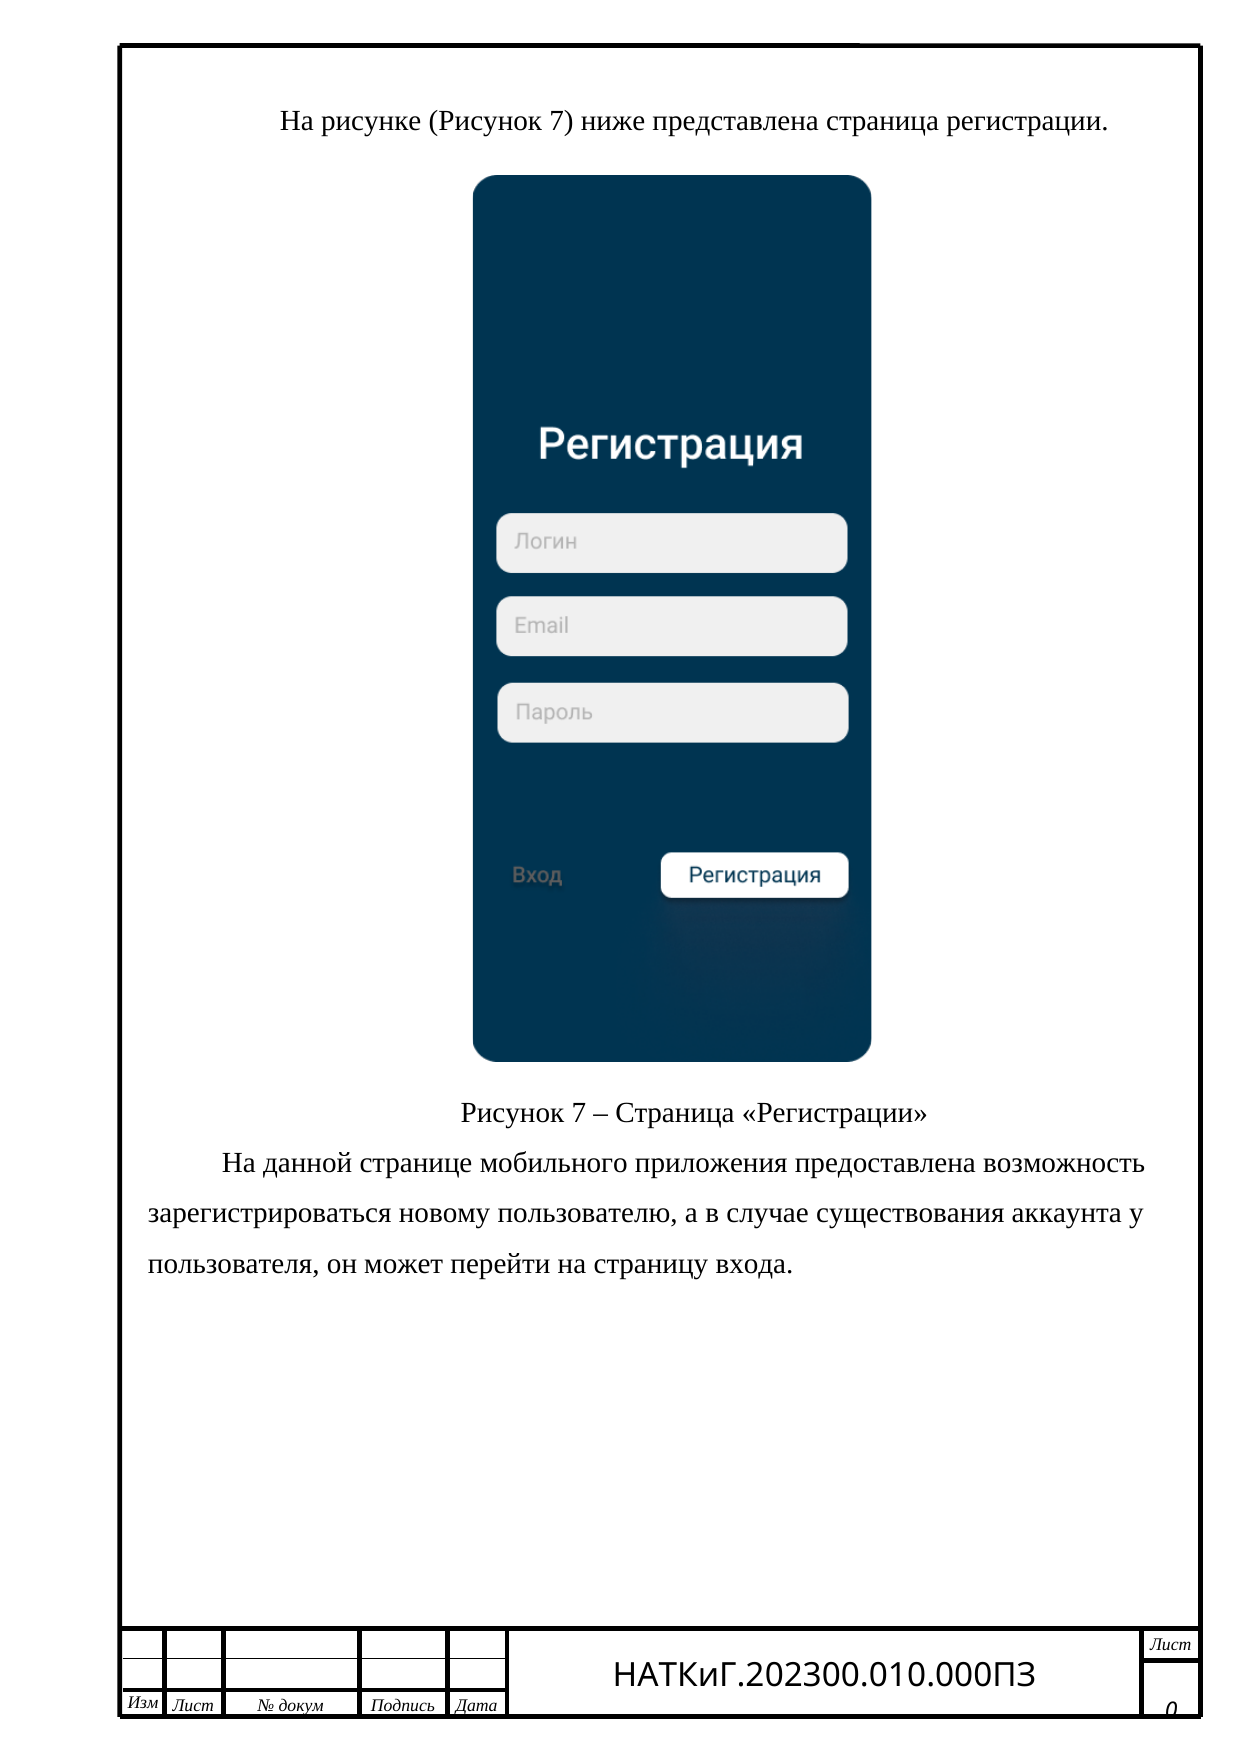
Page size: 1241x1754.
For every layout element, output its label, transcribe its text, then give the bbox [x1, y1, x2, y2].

picture [472, 175, 872, 1062]
text На данной странице мобильного приложения предоставлена возможность зарегистрироваться новому пользователю, а в случае существования аккаунта у пользователя, он может перейти на страницу входа. [148, 1145, 1167, 1279]
text На рисунке (Рисунок 7) ниже представлена страница регистрации. [148, 103, 1167, 137]
